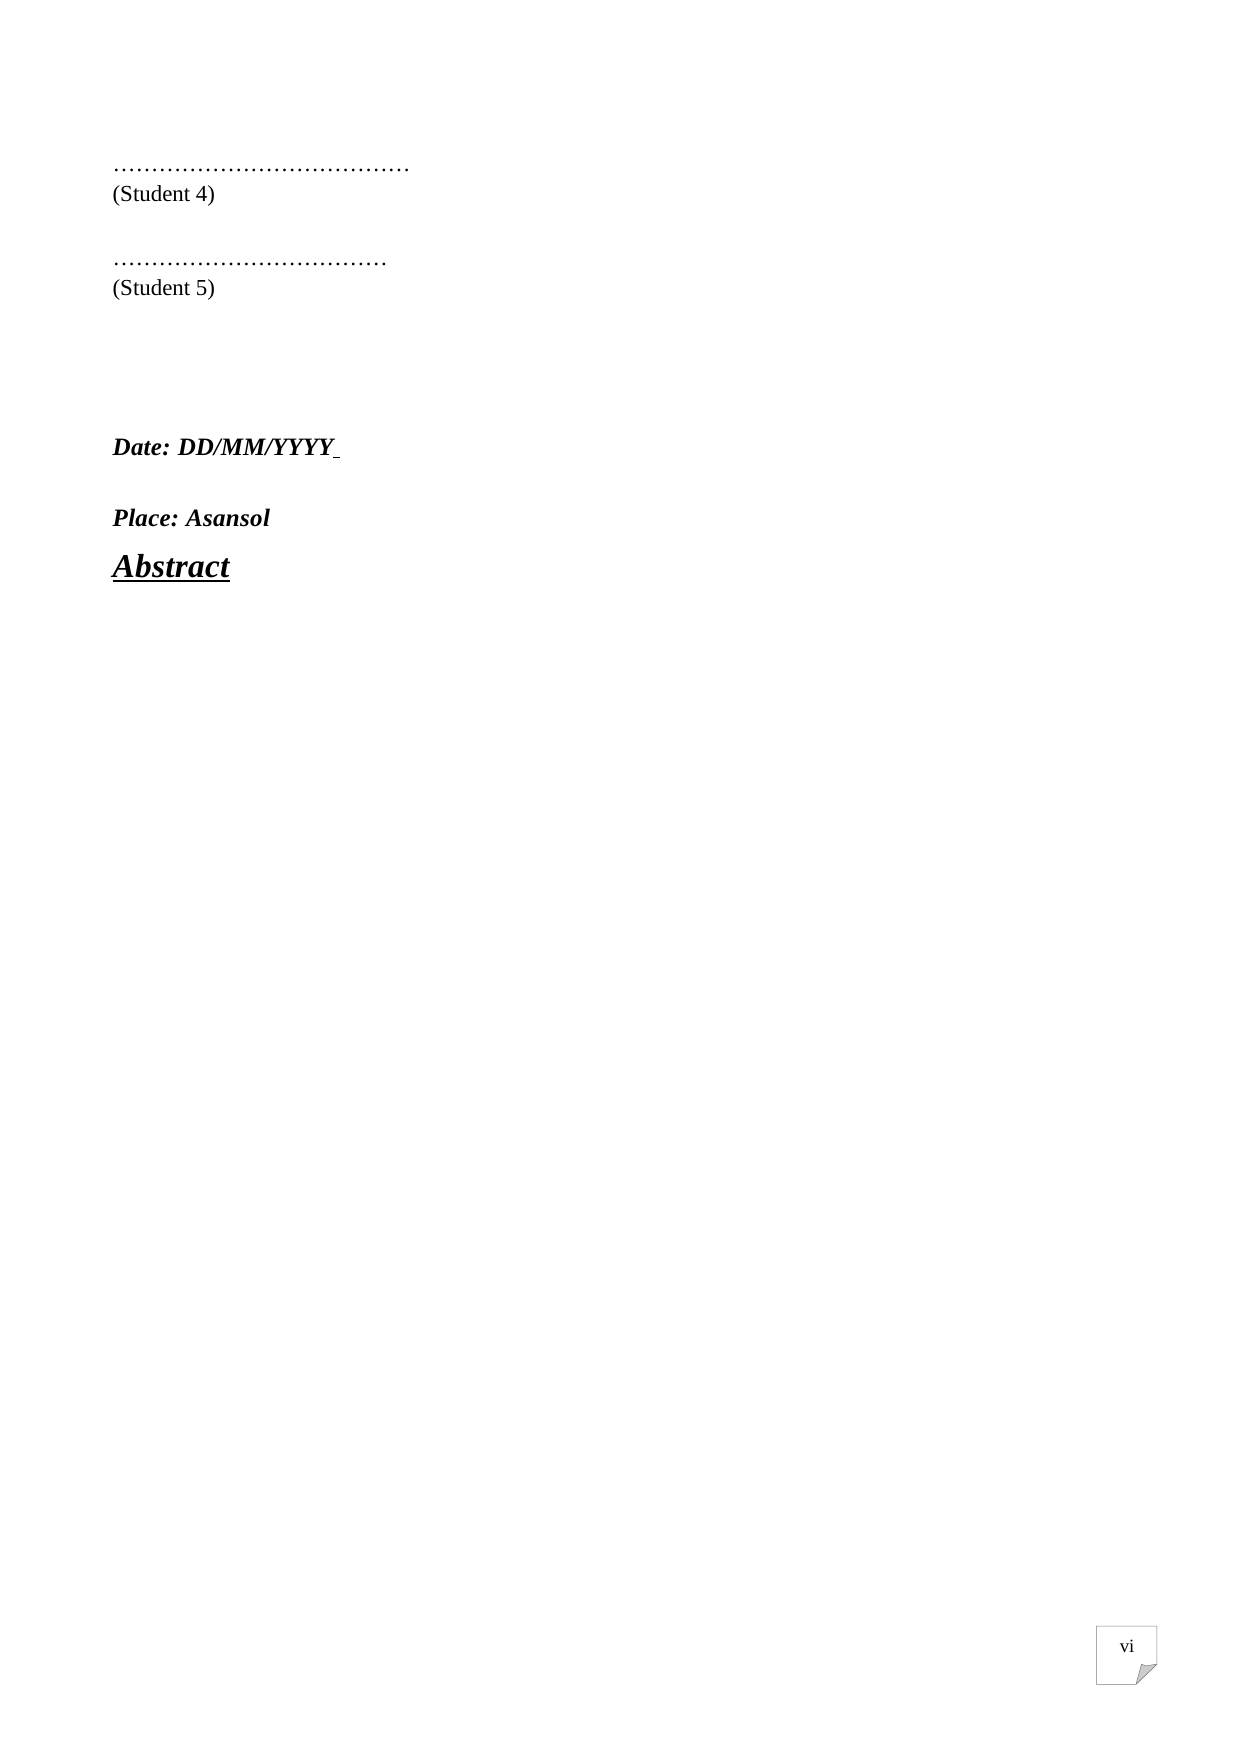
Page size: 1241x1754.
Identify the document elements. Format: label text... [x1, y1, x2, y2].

text Place: Asansol [112, 503, 1128, 532]
text Abstract [112, 547, 1128, 585]
text Date: DD/MM/YYYY [112, 432, 1128, 460]
text ……………………………… [112, 244, 1128, 270]
text (Student 5) [112, 274, 1117, 301]
text (Student 4) [112, 180, 1117, 207]
text ………………………………… [112, 150, 1128, 176]
